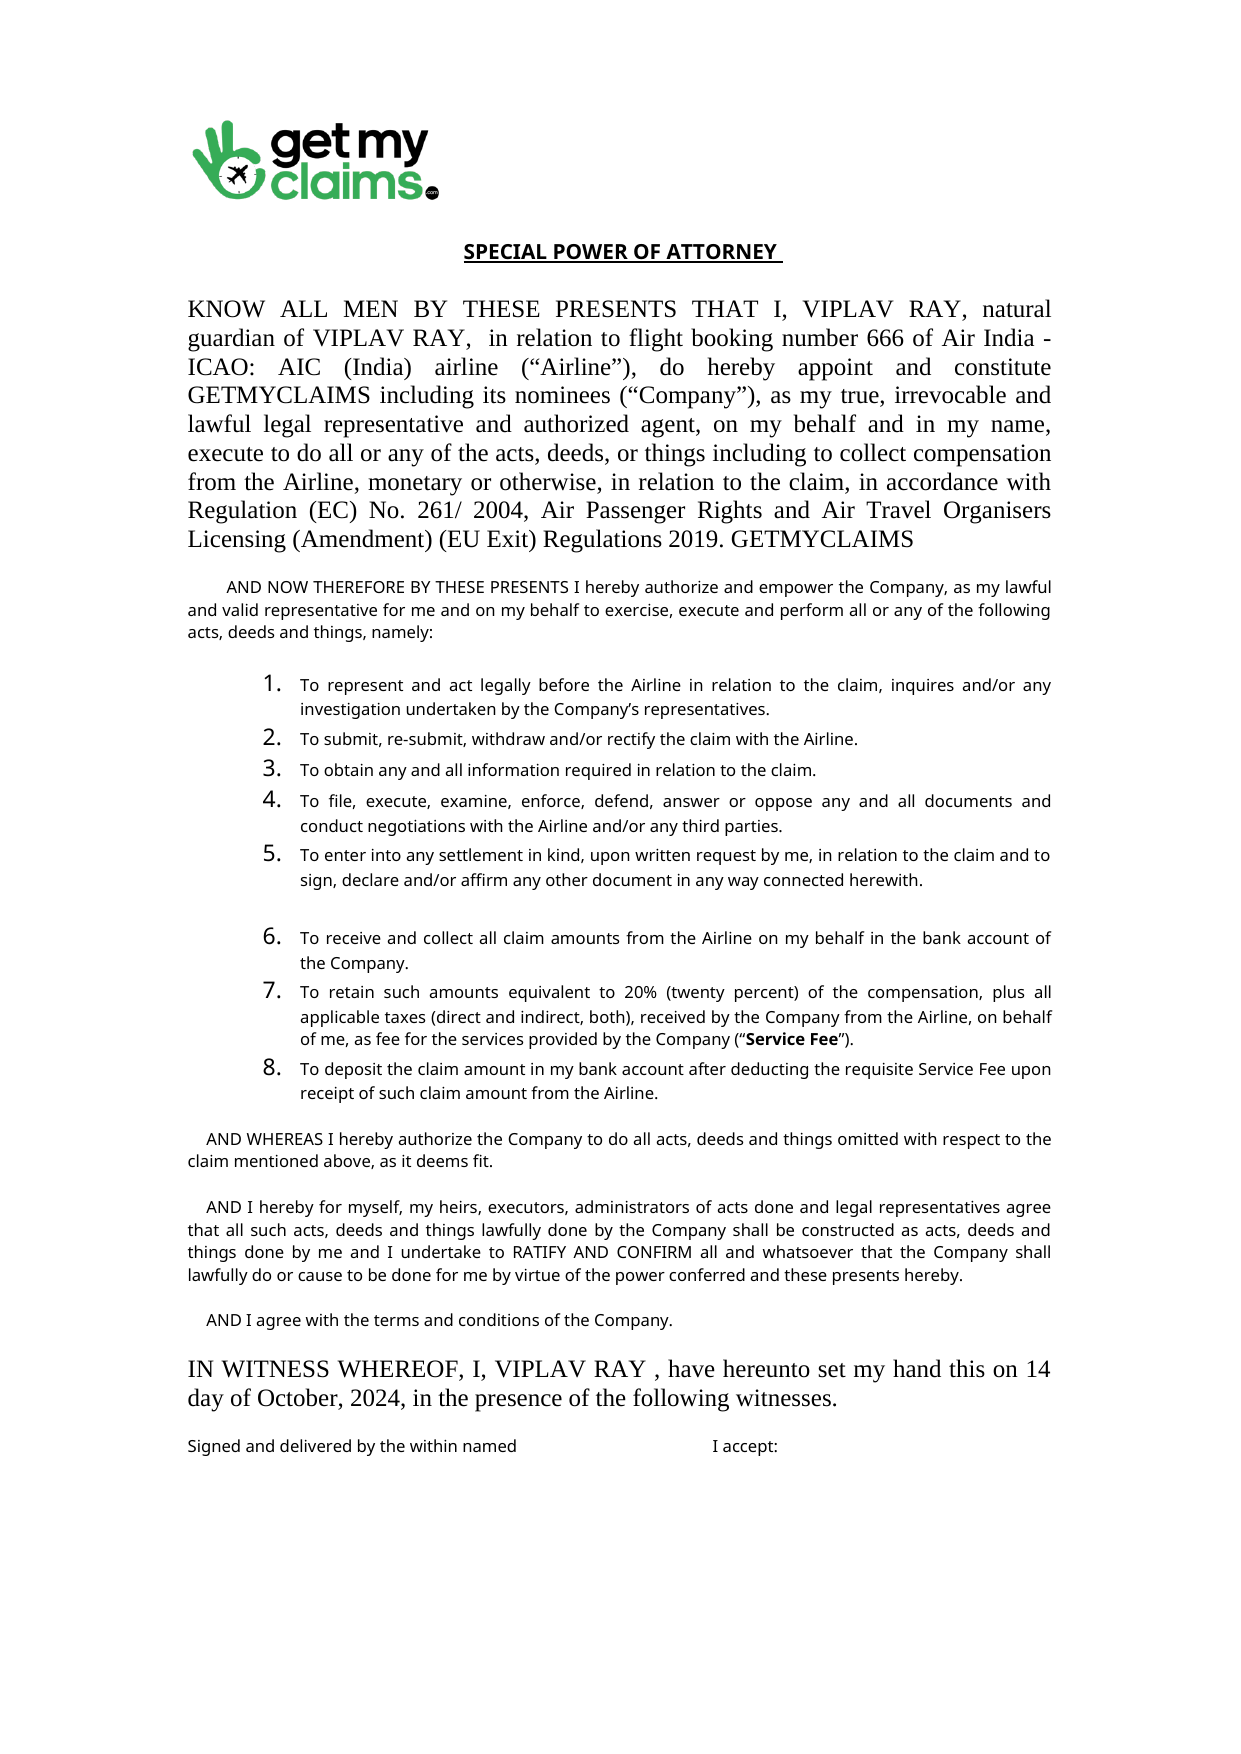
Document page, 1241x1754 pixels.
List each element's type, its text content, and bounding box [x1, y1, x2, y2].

text AND I agree with the terms and conditions of the Company. [187, 1309, 1053, 1332]
text SPECIAL POWER OF ATTORNEY [187, 237, 1053, 266]
text IN WITNESS WHEREOF, I, VIPLAV RAY , have hereunto set my hand this on 14 day of October, 2024, in the presence of the following witnesses. [187, 1354, 1053, 1412]
text KNOW ALL MEN BY THESE PRESENTS THAT I, VIPLAV RAY, natural guardian of VIPLAV RAY, in relation to flight booking number 666 of Air India - ICAO: AIC (India) airline (“Airline”), do hereby appoint and constitute GETMYCLAIMS including its nominees (“Company”), as my true, irrevocable and lawful legal representative and authorized agent, on my behalf and in my name, execute to do all or any of the acts, deeds, or things including to collect compensation from the Airline, monetary or otherwise, in relation to the claim, in accordance with Regulation (EC) No. 261/ 2004, Air Passenger Rights and Air Travel Organisers Licensing (Amendment) (EU Exit) Regulations 2019. GETMYCLAIMS [187, 294, 1053, 553]
list To submit, re-submit, withdraw and/or rectify the claim with the Airline. [262, 720, 1053, 752]
list To represent and act legally before the Airline in relation to the claim, inquires and/or any investigation undertaken by the Company’s representatives. [262, 666, 1053, 720]
list To retain such amounts equivalent to 20% (twenty percent) of the compensation, plus all applicable taxes (direct and indirect, both), received by the Company from the Airline, on behalf of me, as fee for the services provided by the Company (“Service Fee”). [262, 974, 1053, 1051]
list To enter into any settlement in kind, upon written request by me, in relation to the claim and to sign, declare and/or affirm any other document in any way connected herewith. [262, 837, 1053, 891]
picture [187, 112, 444, 209]
text AND I hereby for myself, my heirs, executors, administrators of acts done and legal representatives agree that all such acts, deeds and things lawfully done by the Company shall be constructed as acts, deeds and things done by me and I undertake to RATIFY AND CONFIRM all and whatsoever that the Company shall lawfully do or cause to be done for me by virtue of the power conferred and these presents hereby. [187, 1195, 1053, 1286]
list To obtain any and all information required in relation to the claim. [262, 752, 1053, 783]
text Signed and delivered by the within named I accept: [187, 1434, 1053, 1457]
text AND NOW THEREFORE BY THESE PRESENTS I hereby authorize and empower the Company, as my lawful and valid representative for me and on my behalf to exercise, execute and perform all or any of the following acts, deeds and things, namely: [187, 576, 1053, 644]
list To receive and collect all claim amounts from the Airline on my behalf in the bank account of the Company. [262, 920, 1053, 974]
list To deposit the claim amount in my bank account after deducting the requisite Service Fee upon receipt of such claim amount from the Airline. [262, 1051, 1053, 1104]
list To file, execute, examine, enforce, defend, answer or oppose any and all documents and conduct negotiations with the Airline and/or any third parties. [262, 783, 1053, 837]
text AND WHEREAS I hereby authorize the Company to do all acts, deeds and things omitted with respect to the claim mentioned above, as it deems fit. [187, 1127, 1053, 1173]
